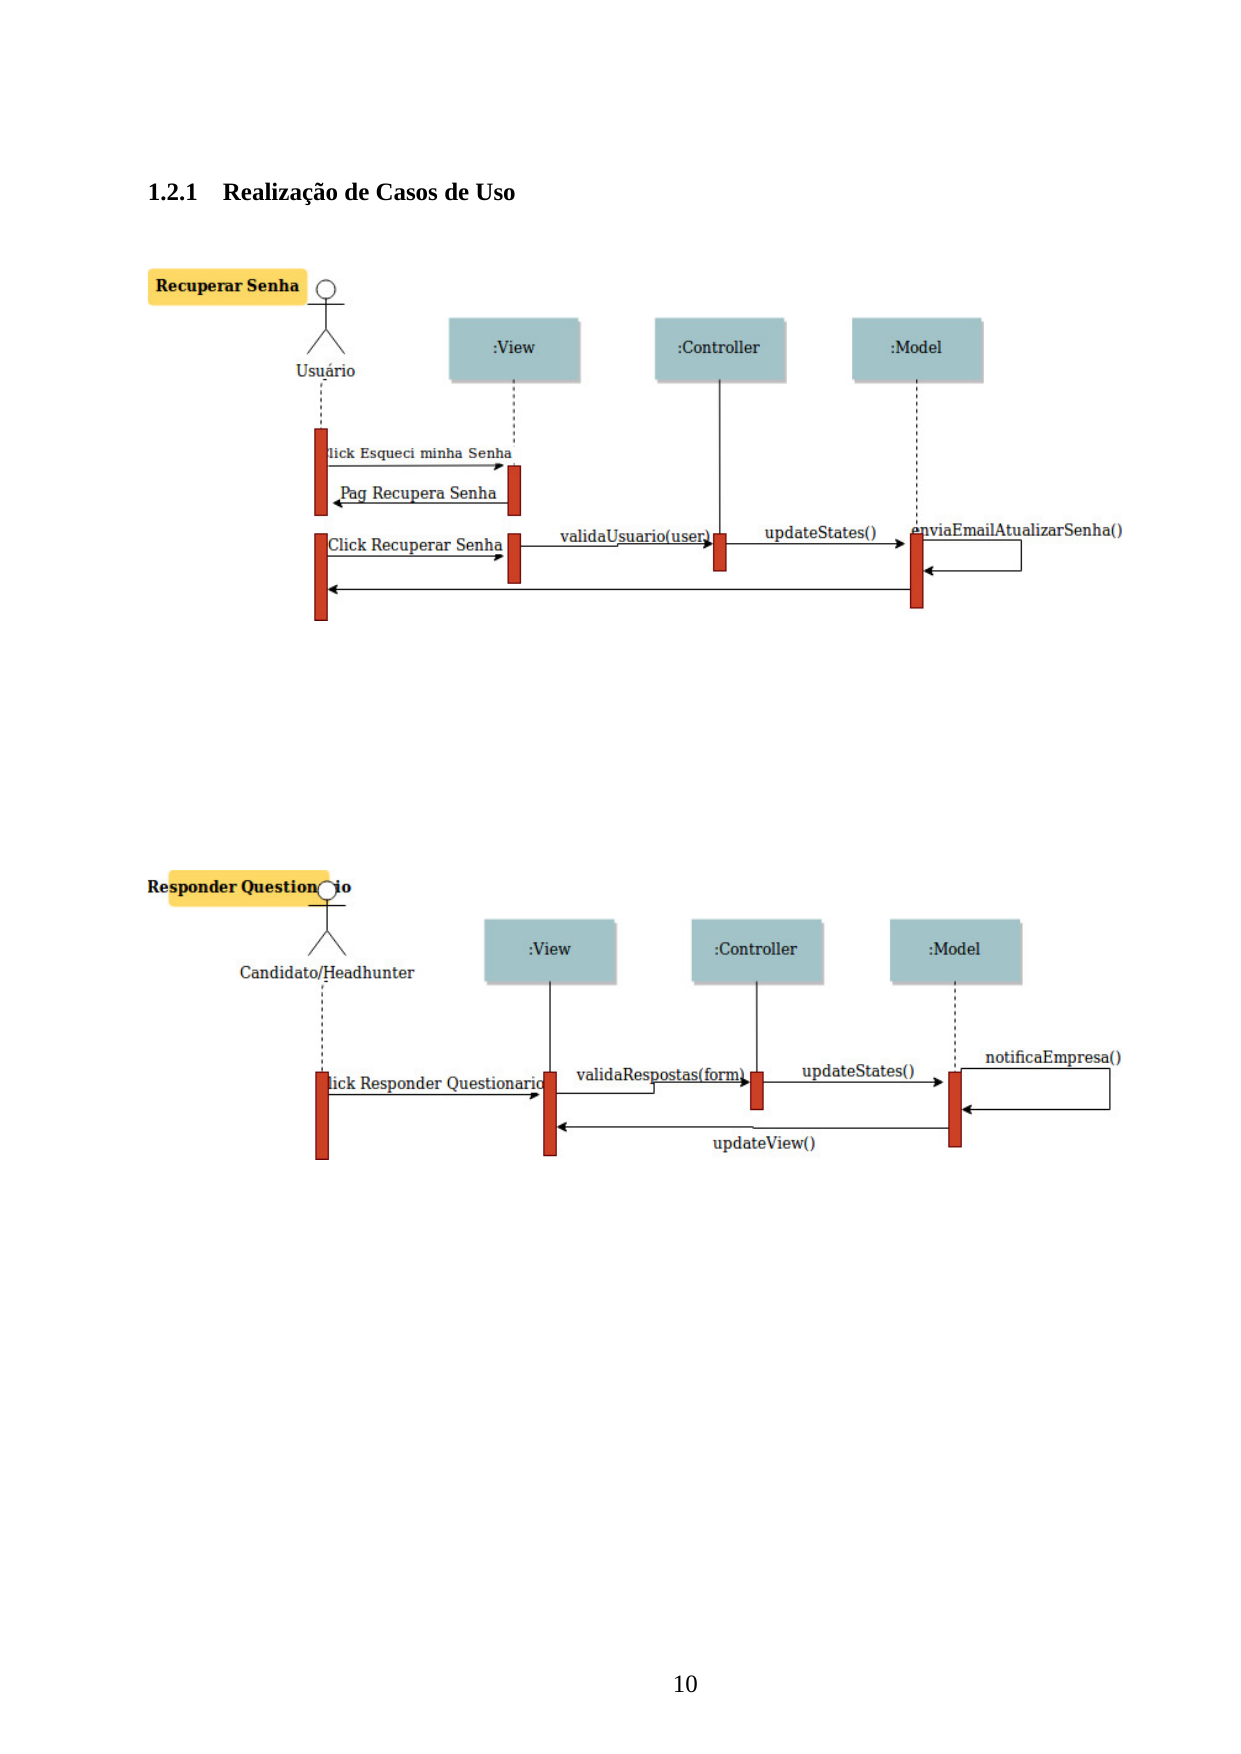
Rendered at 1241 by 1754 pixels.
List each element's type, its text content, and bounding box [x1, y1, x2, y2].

picture [147, 268, 1123, 621]
subtitle Realização de Casos de Uso [148, 177, 1122, 206]
picture [147, 870, 1123, 1160]
